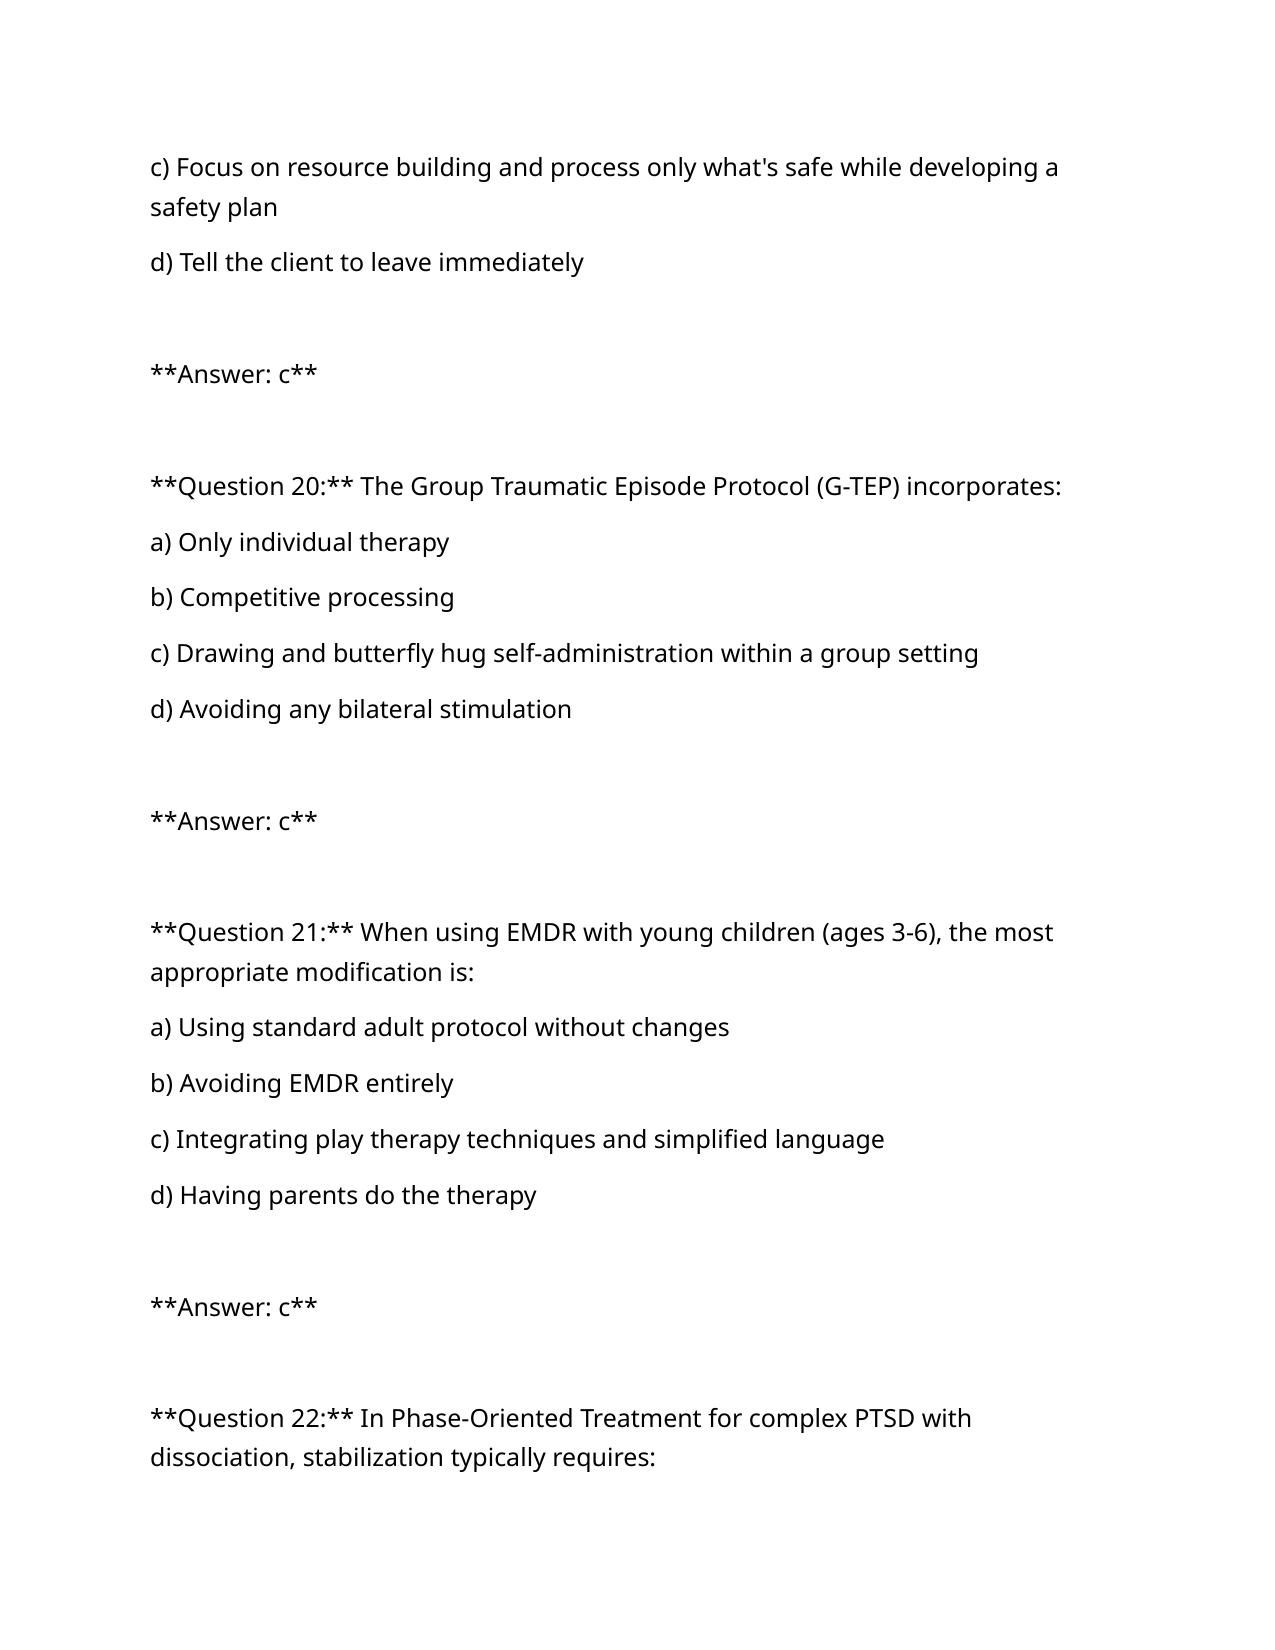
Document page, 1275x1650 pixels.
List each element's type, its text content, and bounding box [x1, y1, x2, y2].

text c) Integrating play therapy techniques and simplified language [150, 1122, 1125, 1156]
text c) Drawing and butterfly hug self-administration within a group setting [150, 636, 1125, 670]
text a) Only individual therapy [150, 524, 1125, 558]
text **Answer: c** [150, 1289, 1125, 1323]
text **Question 20:** The Group Traumatic Episode Protocol (G-TEP) incorporates: [150, 468, 1125, 502]
text a) Using standard adult protocol without changes [150, 1010, 1125, 1044]
text **Answer: c** [150, 803, 1125, 837]
text **Question 21:** When using EMDR with young children (ages 3-6), the most appropriate modification is: [150, 915, 1125, 988]
text **Answer: c** [150, 357, 1125, 391]
text **Question 22:** In Phase-Oriented Treatment for complex PTSD with dissociation, stabilization typically requires: [150, 1401, 1125, 1474]
text b) Avoiding EMDR entirely [150, 1066, 1125, 1100]
text d) Avoiding any bilateral stimulation [150, 692, 1125, 726]
text d) Having parents do the therapy [150, 1177, 1125, 1212]
text d) Tell the client to leave immediately [150, 245, 1125, 279]
text c) Focus on resource building and process only what's safe while developing a safety plan [150, 150, 1125, 223]
text b) Competitive processing [150, 580, 1125, 614]
